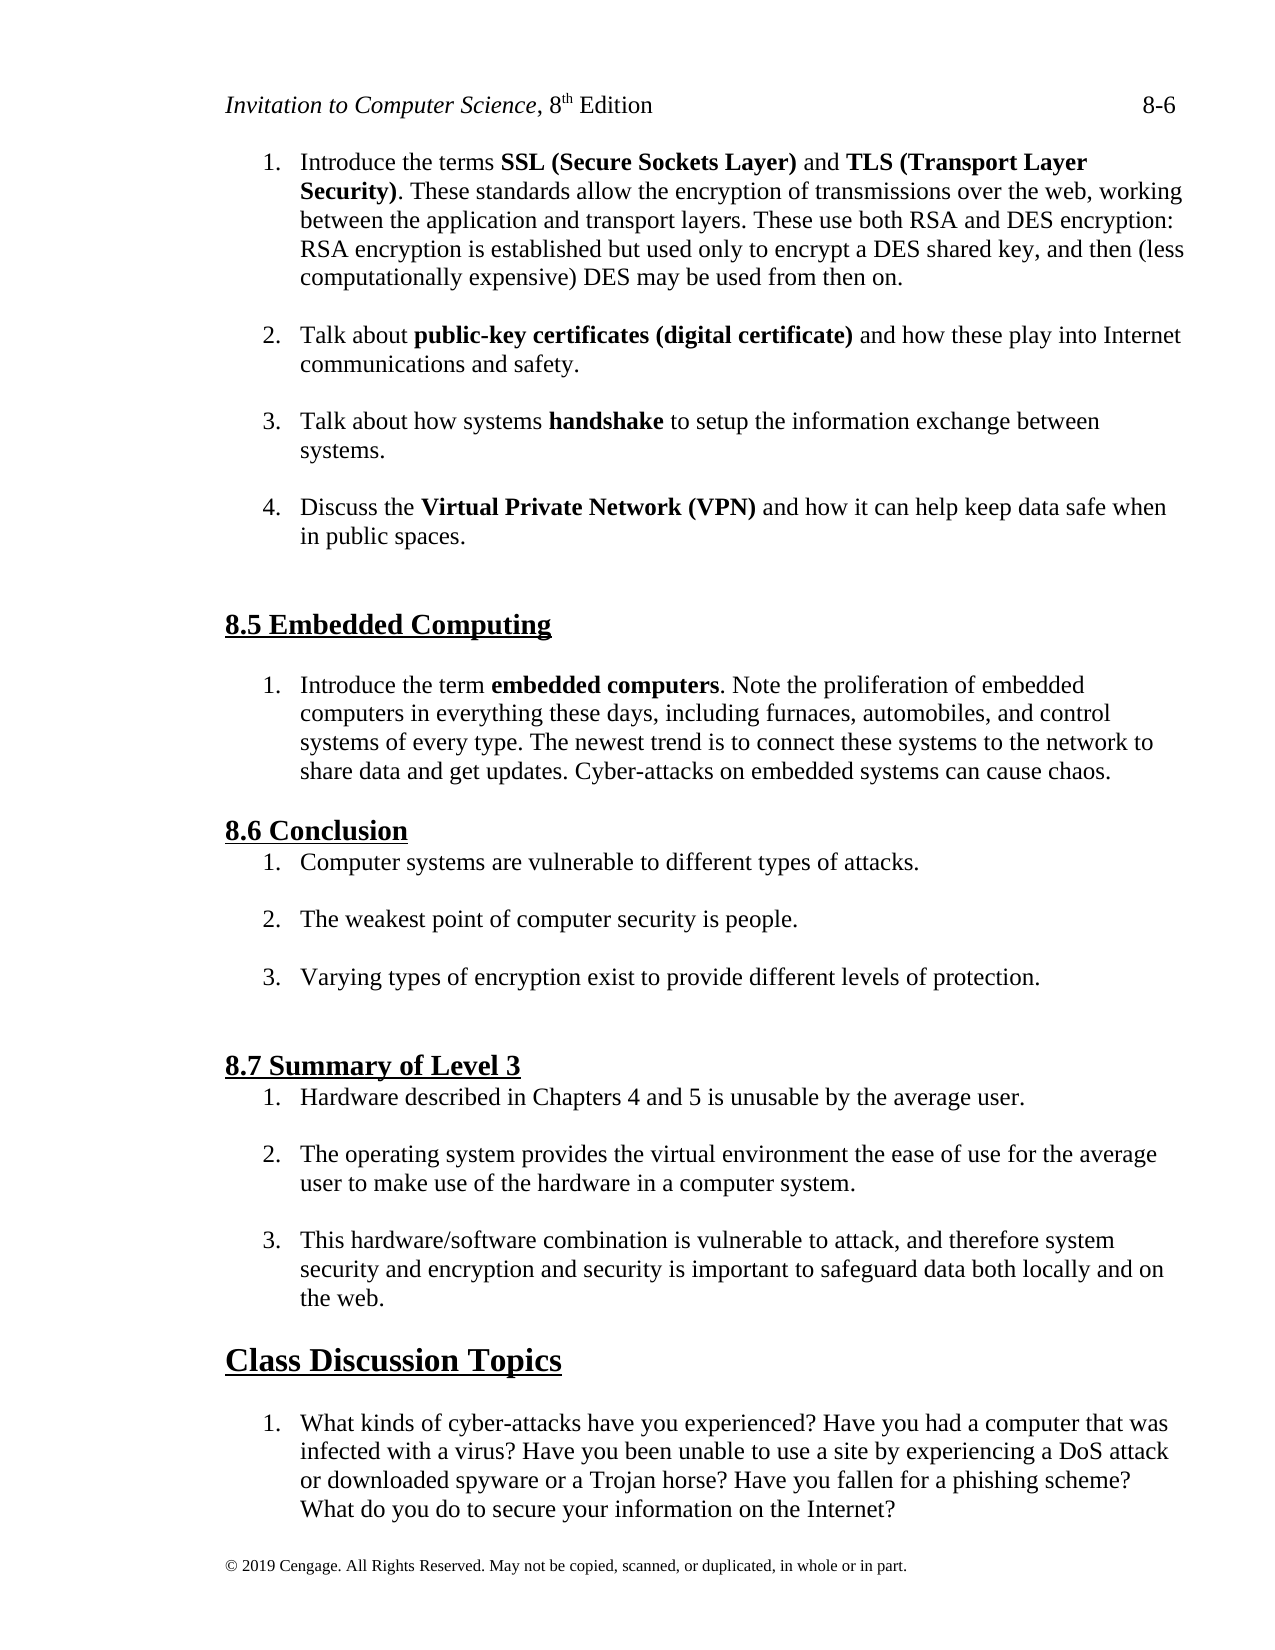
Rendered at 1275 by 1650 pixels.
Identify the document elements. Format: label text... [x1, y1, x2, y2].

text 8.5 Embedded Computing [225, 607, 1185, 641]
subtitle Class Discussion Topics [225, 1341, 1185, 1379]
list What kinds of cyber-attacks have you experienced? Have you had a computer that was infected with a virus? Have you been unable to use a site by experiencing a DoS attack or downloaded spyware or a Trojan horse? Have you fallen for a phishing scheme? What do you do to secure your information on the Internet? [262, 1408, 1185, 1523]
list This hardware/software combination is vulnerable to attack, and therefore system security and encryption and security is important to safeguard data both locally and on the web. [262, 1226, 1185, 1312]
list Computer systems are vulnerable to different types of attacks. [262, 847, 1185, 876]
list Talk about how systems handshake to setup the information exchange between systems. [262, 406, 1185, 464]
list Varying types of encryption exist to provide different levels of protection. [262, 962, 1185, 991]
list Hardware described in Chapters 4 and 5 is unusable by the average user. [262, 1082, 1185, 1111]
list Introduce the terms SSL (Secure Sockets Layer) and TLS (Transport Layer Security). These standards allow the encryption of transmissions over the web, working between the application and transport layers. These use both RSA and DES encryption: RSA encryption is established but used only to encrypt a DES shared key, and then (less computationally expensive) DES may be used from then on. [262, 147, 1185, 291]
text 8.6 Conclusion [225, 813, 1185, 847]
list Introduce the term embedded computers. Note the proliferation of embedded computers in everything these days, including furnaces, automobiles, and control systems of every type. The newest trend is to connect these systems to the network to share data and get updates. Cyber-attacks on embedded systems can cause chaos. [262, 670, 1185, 785]
list Talk about public-key certificates (digital certificate) and how these play into Internet communications and safety. [262, 320, 1185, 377]
list The weakest point of computer security is people. [262, 904, 1185, 933]
list The operating system provides the virtual environment the ease of use for the average user to make use of the hardware in a computer system. [262, 1139, 1185, 1197]
text 8.7 Summary of Level 3 [225, 1048, 1185, 1082]
list Discuss the Virtual Private Network (VPN) and how it can help keep data safe when in public spaces. [262, 492, 1185, 550]
